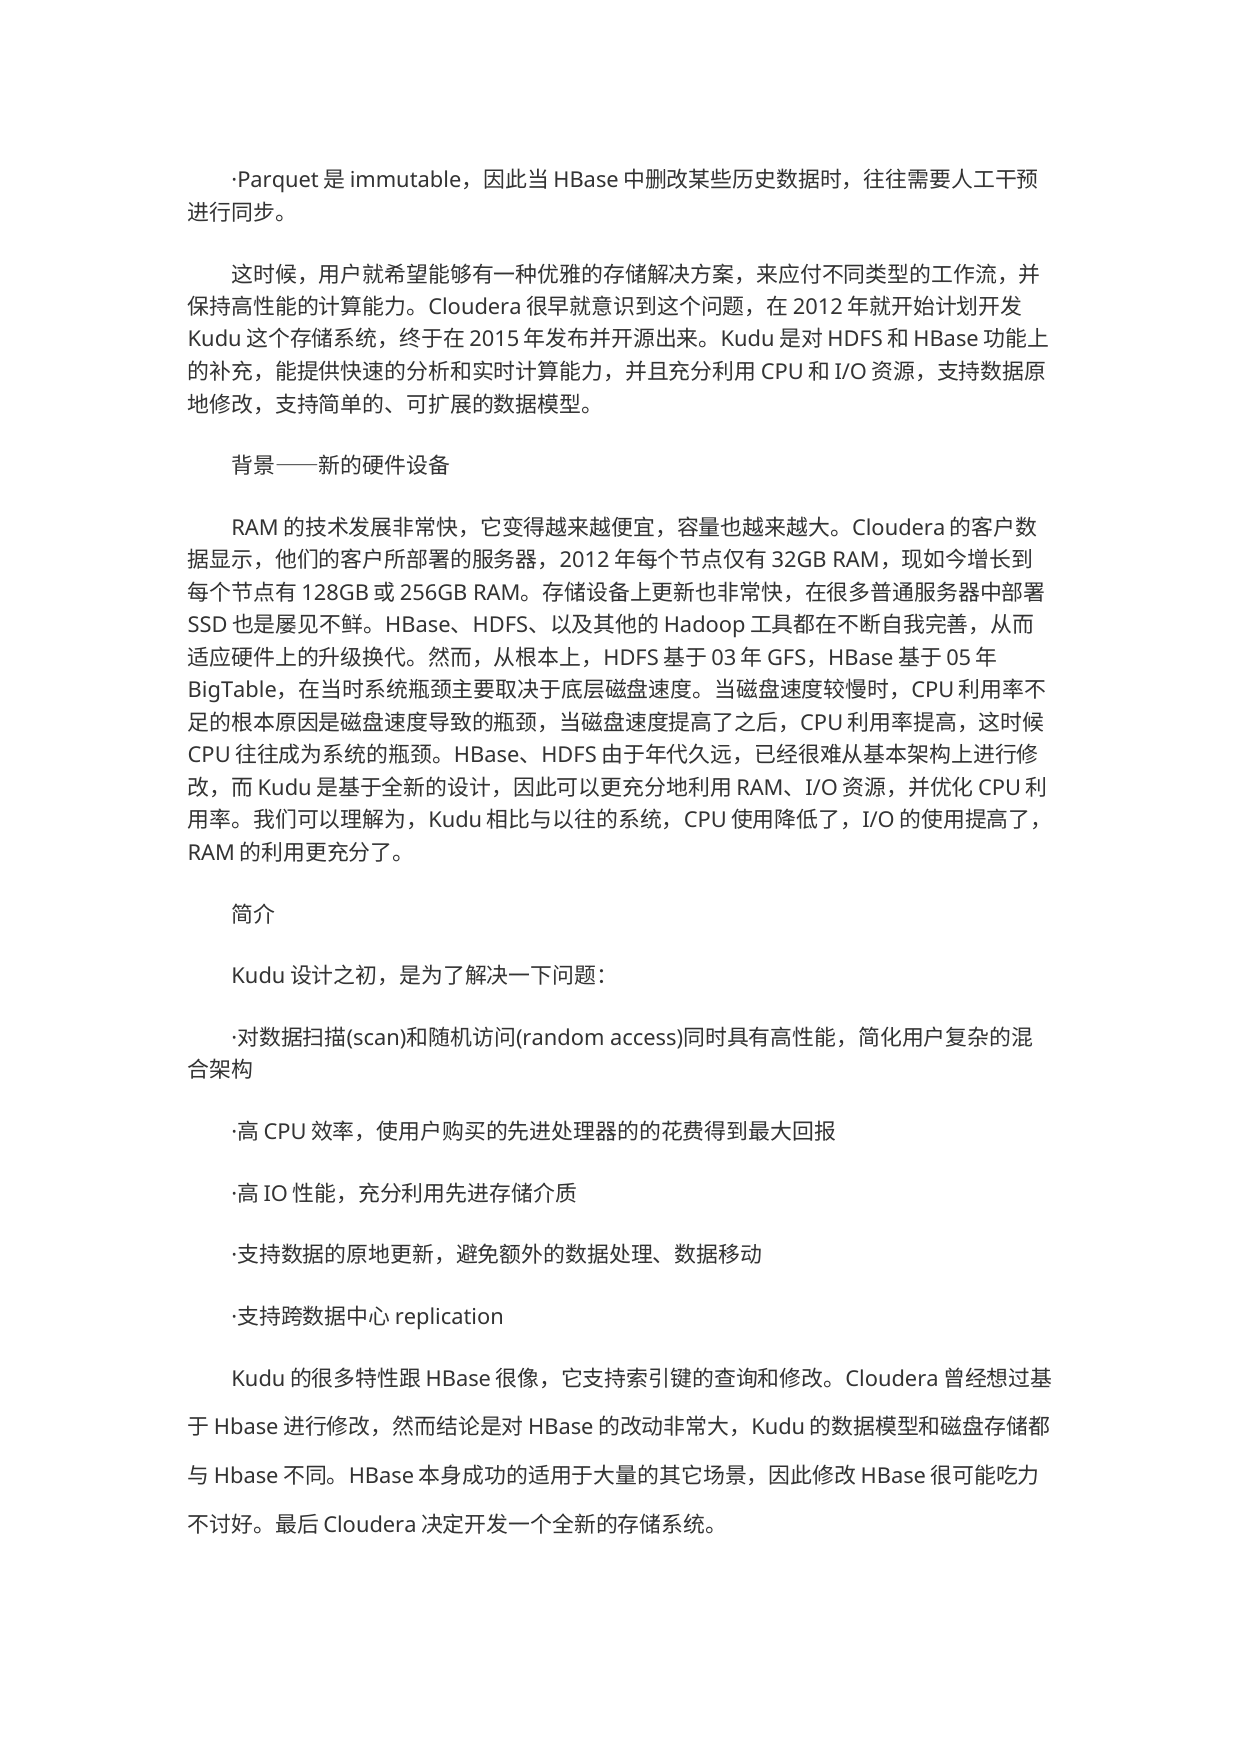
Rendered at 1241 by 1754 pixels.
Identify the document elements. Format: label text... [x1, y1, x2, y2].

text RAM的技术发展非常快，它变得越来越便宜，容量也越来越大。Cloudera的客户数据显示，他们的客户所部署的服务器，2012年每个节点仅有32GB RAM，现如今增长到每个节点有128GB或256GB RAM。存储设备上更新也非常快，在很多普通服务器中部署SSD也是屡见不鲜。HBase、HDFS、以及其他的Hadoop工具都在不断自我完善，从而适应硬件上的升级换代。然而，从根本上，HDFS基于03年GFS，HBase基于05年BigTable，在当时系统瓶颈主要取决于底层磁盘速度。当磁盘速度较慢时，CPU利用率不足的根本原因是磁盘速度导致的瓶颈，当磁盘速度提高了之后，CPU利用率提高，这时候CPU往往成为系统的瓶颈。HBase、HDFS由于年代久远，已经很难从基本架构上进行修改，而Kudu是基于全新的设计，因此可以更充分地利用RAM、I/O资源，并优化CPU利用率。我们可以理解为，Kudu相比与以往的系统，CPU使用降低了，I/O的使用提高了，RAM的利用更充分了。 [187, 509, 1053, 867]
text ·高IO性能，充分利用先进存储介质 [187, 1175, 1053, 1208]
text ·支持跨数据中心replication [187, 1299, 1053, 1331]
text ·高CPU效率，使用户购买的先进处理器的的花费得到最大回报 [187, 1114, 1053, 1146]
text 这时候，用户就希望能够有一种优雅的存储解决方案，来应付不同类型的工作流，并保持高性能的计算能力。Cloudera很早就意识到这个问题，在2012年就开始计划开发Kudu这个存储系统，终于在2015年发布并开源出来。Kudu是对HDFS和HBase功能上的补充，能提供快速的分析和实时计算能力，并且充分利用CPU和I/O资源，支持数据原地修改，支持简单的、可扩展的数据模型。 [187, 256, 1053, 419]
text Kudu设计之初，是为了解决一下问题： [187, 958, 1053, 990]
text Kudu的很多特性跟HBase很像，它支持索引键的查询和修改。Cloudera曾经想过基于Hbase进行修改，然而结论是对HBase的改动非常大，Kudu的数据模型和磁盘存储都与Hbase不同。HBase本身成功的适用于大量的其它场景，因此修改HBase很可能吃力不讨好。最后Cloudera决定开发一个全新的存储系统。 [187, 1360, 1053, 1539]
text ·支持数据的原地更新，避免额外的数据处理、数据移动 [187, 1237, 1053, 1269]
text 简介 [187, 896, 1053, 929]
text ·Parquet是immutable，因此当HBase中删改某些历史数据时，往往需要人工干预进行同步。 [187, 162, 1053, 227]
text 背景——新的硬件设备 [187, 448, 1053, 480]
text ·对数据扫描(scan)和随机访问(random access)同时具有高性能，简化用户复杂的混合架构 [187, 1019, 1053, 1084]
